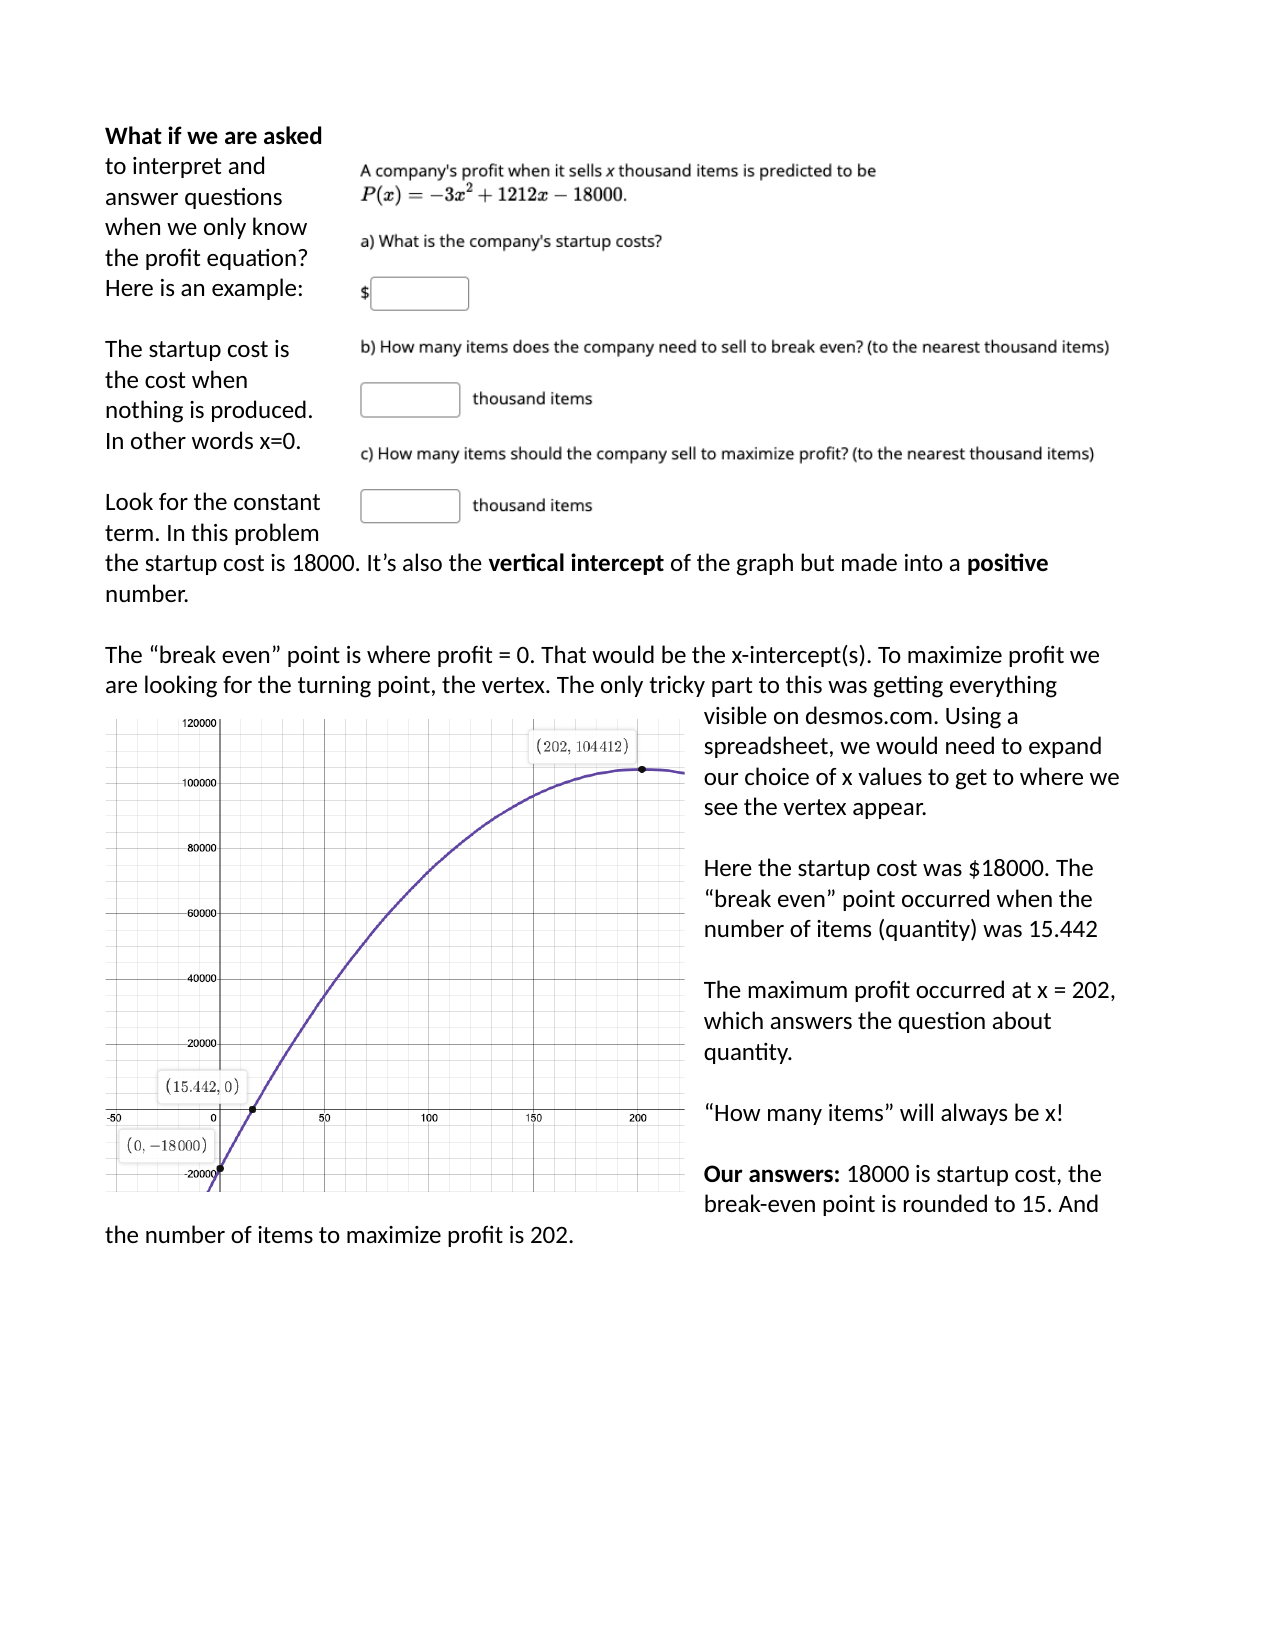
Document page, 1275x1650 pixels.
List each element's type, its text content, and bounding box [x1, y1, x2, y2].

text Here the startup cost was $18000. The “break even” point occurred when the number of items (quantity) was 15.442 [685, 852, 1125, 944]
text Look for the constant term. In this problem the startup cost is 18000. It’s also the vertical intercept of the graph but made into a positive number. [105, 486, 1125, 608]
text “How many items” will always be x! [685, 1097, 1125, 1127]
text Our answers: 18000 is startup cost, the break-even point is rounded to 15. And the number of items to maximize profit is 202. [105, 1158, 1125, 1249]
text What if we are asked to interpret and answer questions when we only know the profit equation? Here is an example: [105, 120, 1125, 303]
text The “break even” point is where profit = 0. That would be the x-intercept(s). To maximize profit we are looking for the turning point, the vertex. The only tricky part to this was getting everything visible on desmos.com. Using a spreadsheet, we would need to expand our choice of x values to get to where we see the vertex appear. [105, 639, 1125, 822]
text The maximum profit occurred at x = 202, which answers the question about quantity. [685, 974, 1125, 1066]
picture [344, 150, 1126, 531]
text The startup cost is the cost when nothing is produced. In other words x=0. [105, 334, 344, 456]
picture [105, 719, 685, 1192]
